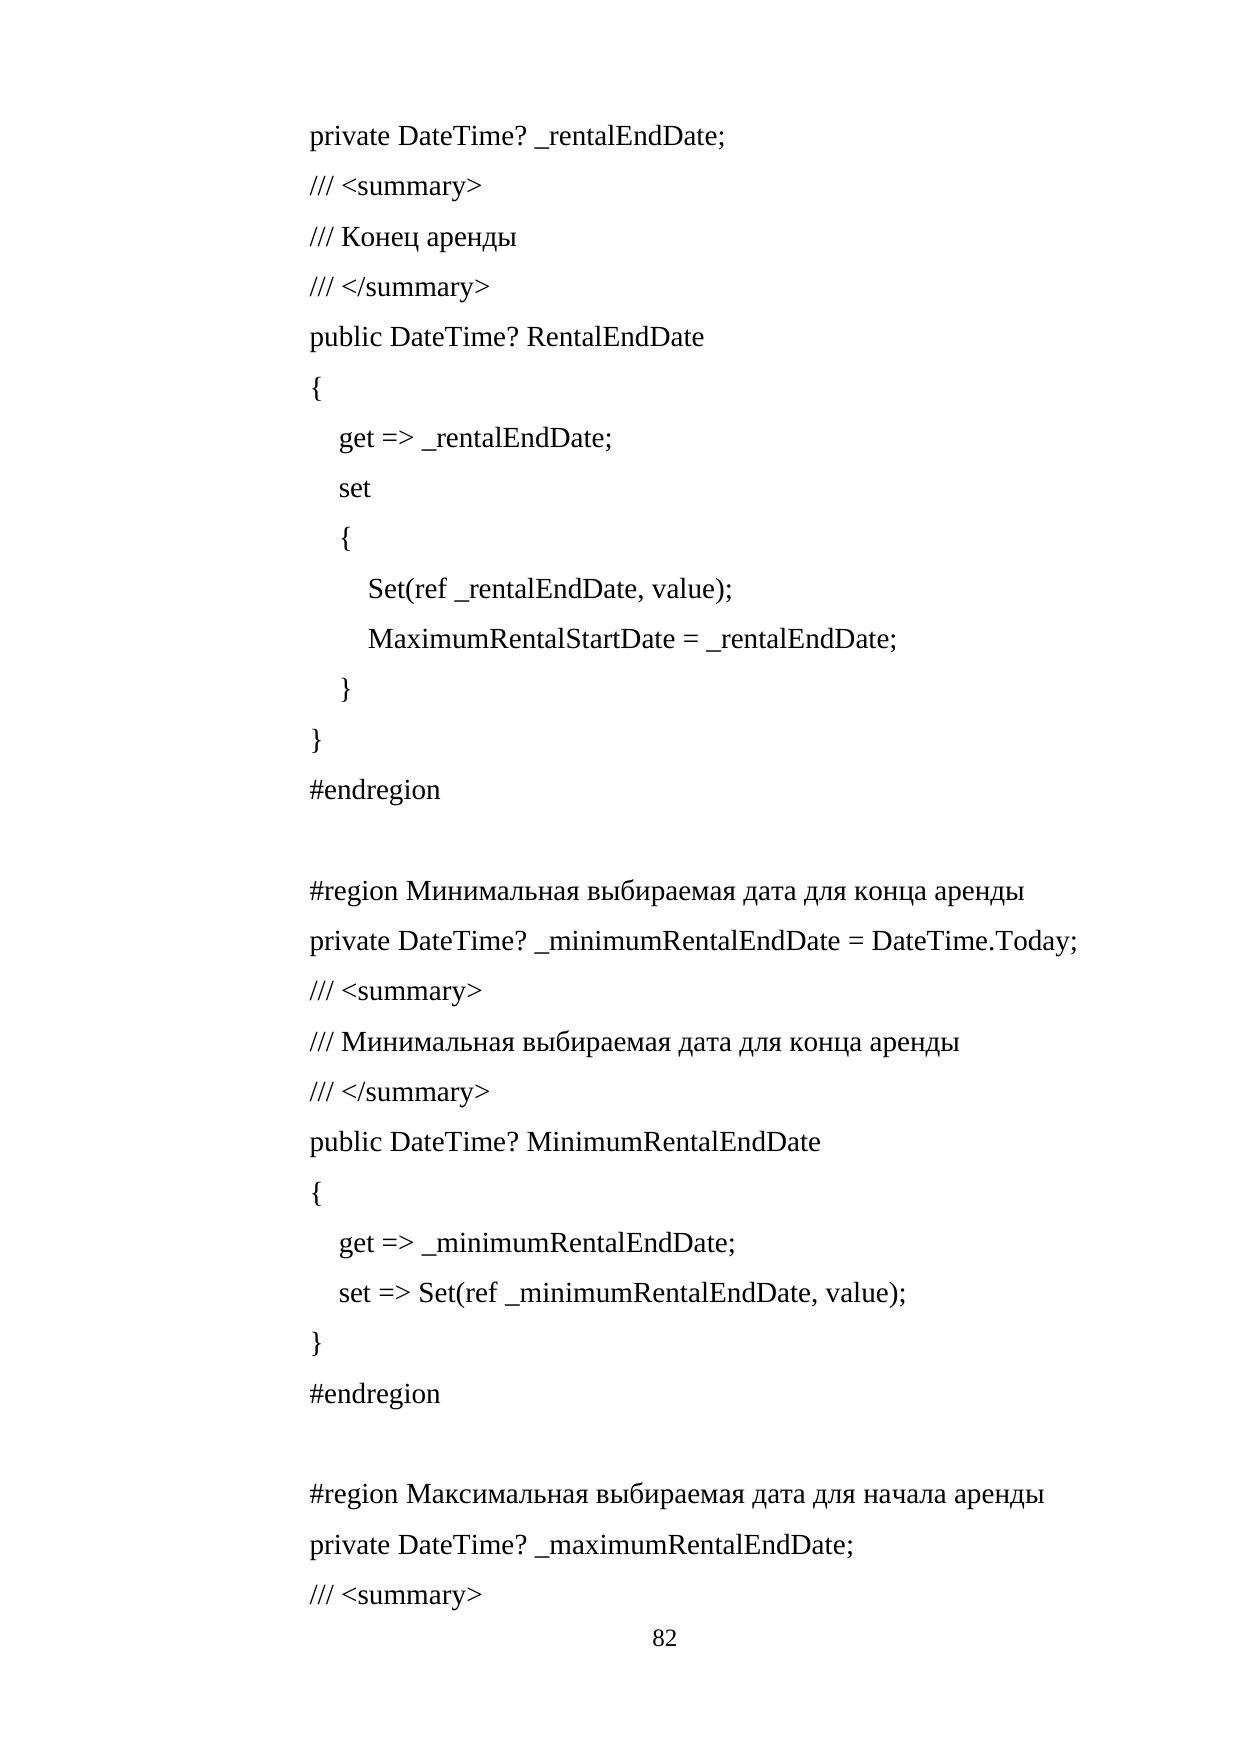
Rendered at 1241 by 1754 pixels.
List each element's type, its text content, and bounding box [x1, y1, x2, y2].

text private DateTime? _maximumRentalEndDate; [177, 1527, 1152, 1560]
text set => Set(ref _minimumRentalEndDate, value); [177, 1275, 1152, 1309]
text { [177, 1175, 1152, 1208]
text private DateTime? _minimumRentalEndDate = DateTime.Today; [177, 923, 1152, 957]
text /// </summary> [177, 1074, 1152, 1108]
text } [177, 1326, 1152, 1359]
text { [177, 370, 1152, 403]
text { [177, 521, 1152, 554]
text } [177, 722, 1152, 755]
text /// <summary> [177, 168, 1152, 202]
text Set(ref _rentalEndDate, value); [177, 571, 1152, 604]
text #region Минимальная выбираемая дата для конца аренды [177, 873, 1152, 906]
text MaximumRentalStartDate = _rentalEndDate; [177, 621, 1152, 655]
text /// <summary> [177, 1577, 1152, 1611]
text #endregion [177, 772, 1152, 806]
text /// Минимальная выбираемая дата для конца аренды [177, 1024, 1152, 1057]
text private DateTime? _rentalEndDate; [177, 118, 1152, 152]
text #region Максимальная выбираемая дата для начала аренды [177, 1477, 1152, 1510]
text get => _rentalEndDate; [177, 420, 1152, 453]
text public DateTime? MinimumRentalEndDate [177, 1124, 1152, 1158]
text } [177, 672, 1152, 705]
text /// Конец аренды [177, 219, 1152, 252]
text public DateTime? RentalEndDate [177, 319, 1152, 353]
text get => _minimumRentalEndDate; [177, 1225, 1152, 1258]
text /// <summary> [177, 973, 1152, 1007]
text #endregion [177, 1376, 1152, 1409]
text /// </summary> [177, 269, 1152, 303]
text set [177, 470, 1152, 504]
